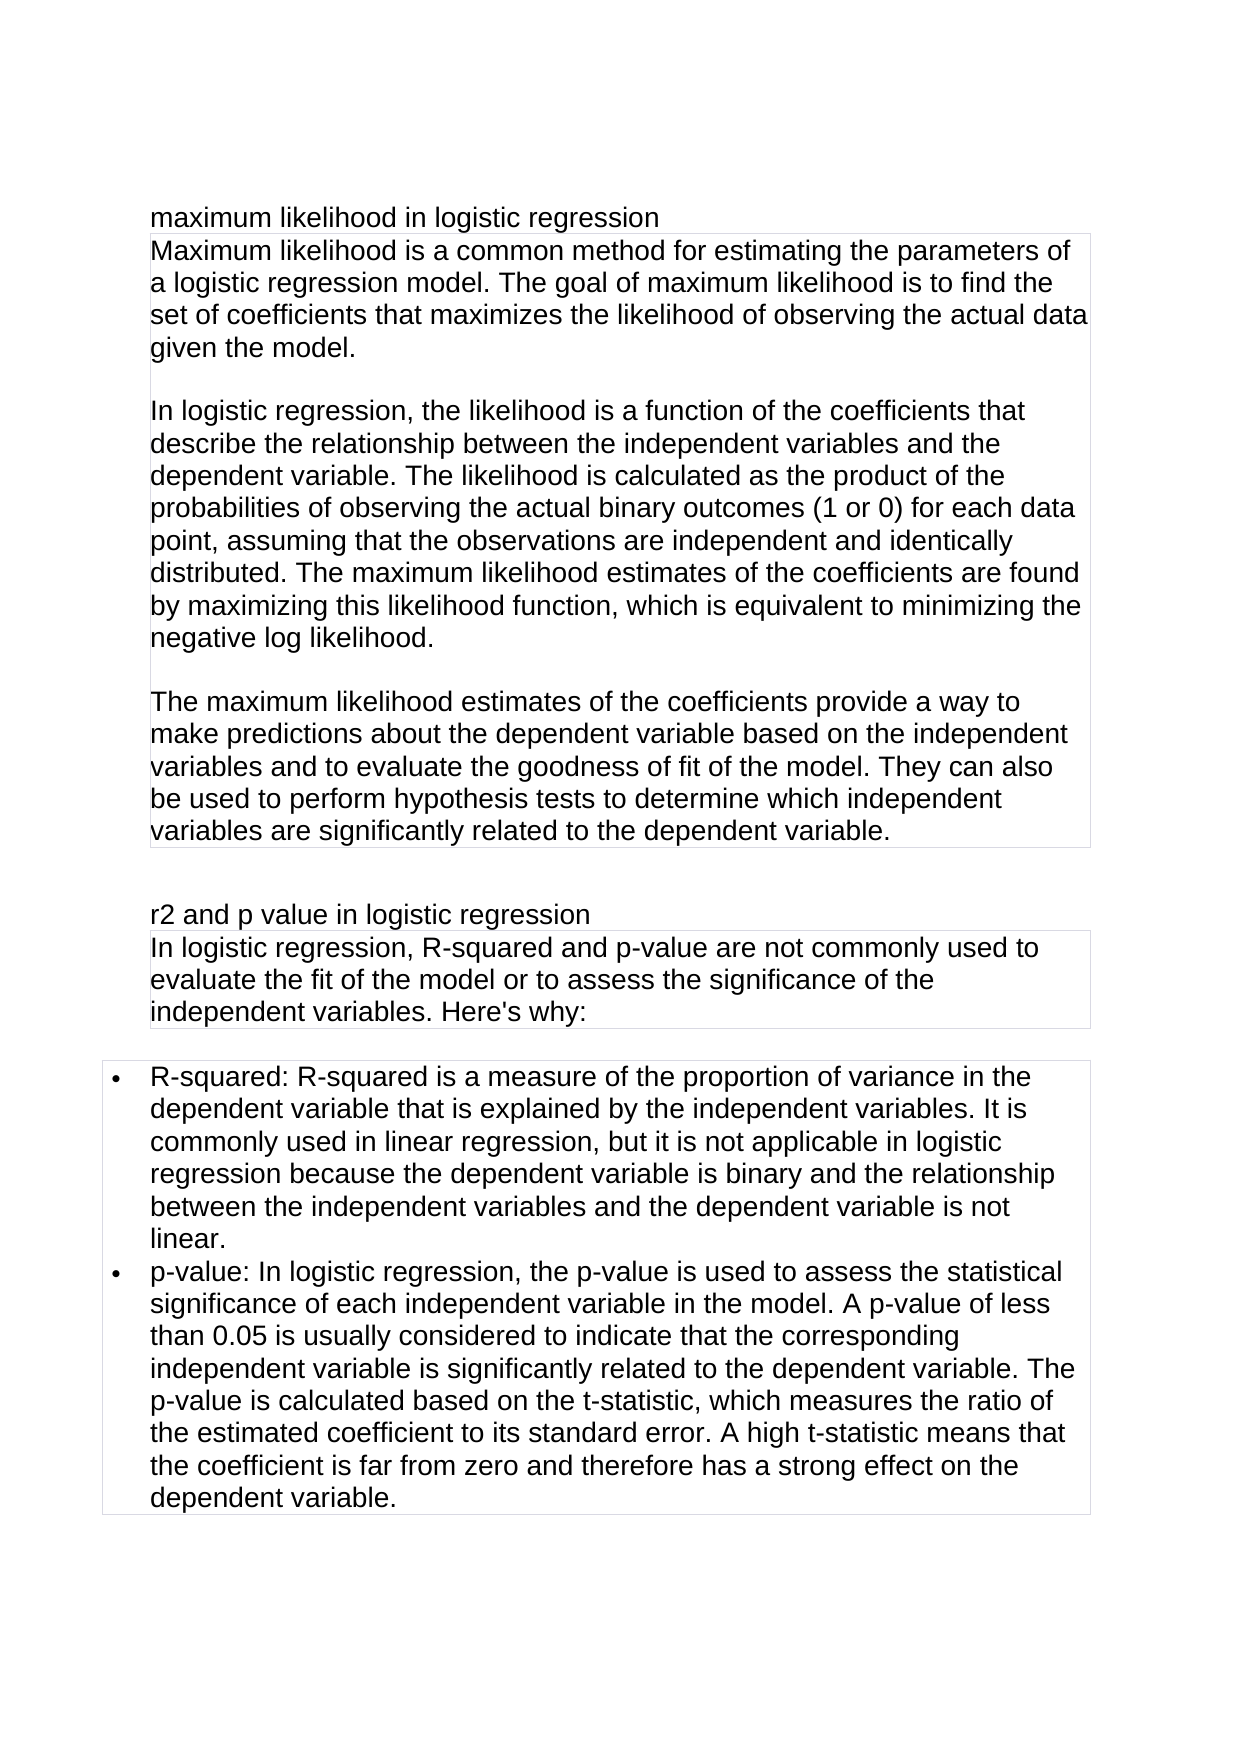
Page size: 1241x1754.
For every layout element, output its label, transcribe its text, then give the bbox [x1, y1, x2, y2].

text r2 and p value in logistic regression [150, 898, 1090, 930]
list R-squared: R-squared is a measure of the proportion of variance in the dependent variable that is explained by the independent variables. It is commonly used in linear regression, but it is not applicable in logistic regression because the dependent variable is binary and the relationship between the independent variables and the dependent variable is not linear. [103, 1061, 1090, 1254]
text In logistic regression, the likelihood is a function of the coefficients that describe the relationship between the independent variables and the dependent variable. The likelihood is calculated as the product of the probabilities of observing the actual binary outcomes (1 or 0) for each data point, assuming that the observations are independent and identically distributed. The maximum likelihood estimates of the coefficients are found by maximizing this likelihood function, which is equivalent to minimizing the negative log likelihood. [151, 394, 1090, 653]
list p-value: In logistic regression, the p-value is used to assess the statistical significance of each independent variable in the model. A p-value of less than 0.05 is usually considered to indicate that the corresponding independent variable is significantly related to the dependent variable. The p-value is calculated based on the t-statistic, which measures the ratio of the estimated coefficient to its standard error. A high t-statistic means that the coefficient is far from zero and therefore has a strong effect on the dependent variable. [103, 1254, 1090, 1514]
text Maximum likelihood is a common method for estimating the parameters of a logistic regression model. The goal of maximum likelihood is to find the set of coefficients that maximizes the likelihood of observing the actual data given the model. [151, 234, 1090, 363]
text The maximum likelihood estimates of the coefficients provide a way to make predictions about the dependent variable based on the independent variables and to evaluate the goodness of fit of the model. They can also be used to perform hypothesis tests to determine which independent variables are significantly related to the dependent variable. [151, 684, 1090, 847]
text In logistic regression, R-squared and p-value are not commonly used to evaluate the fit of the model or to assess the significance of the independent variables. Here's why: [151, 931, 1090, 1028]
text maximum likelihood in logistic regression [150, 201, 1090, 233]
